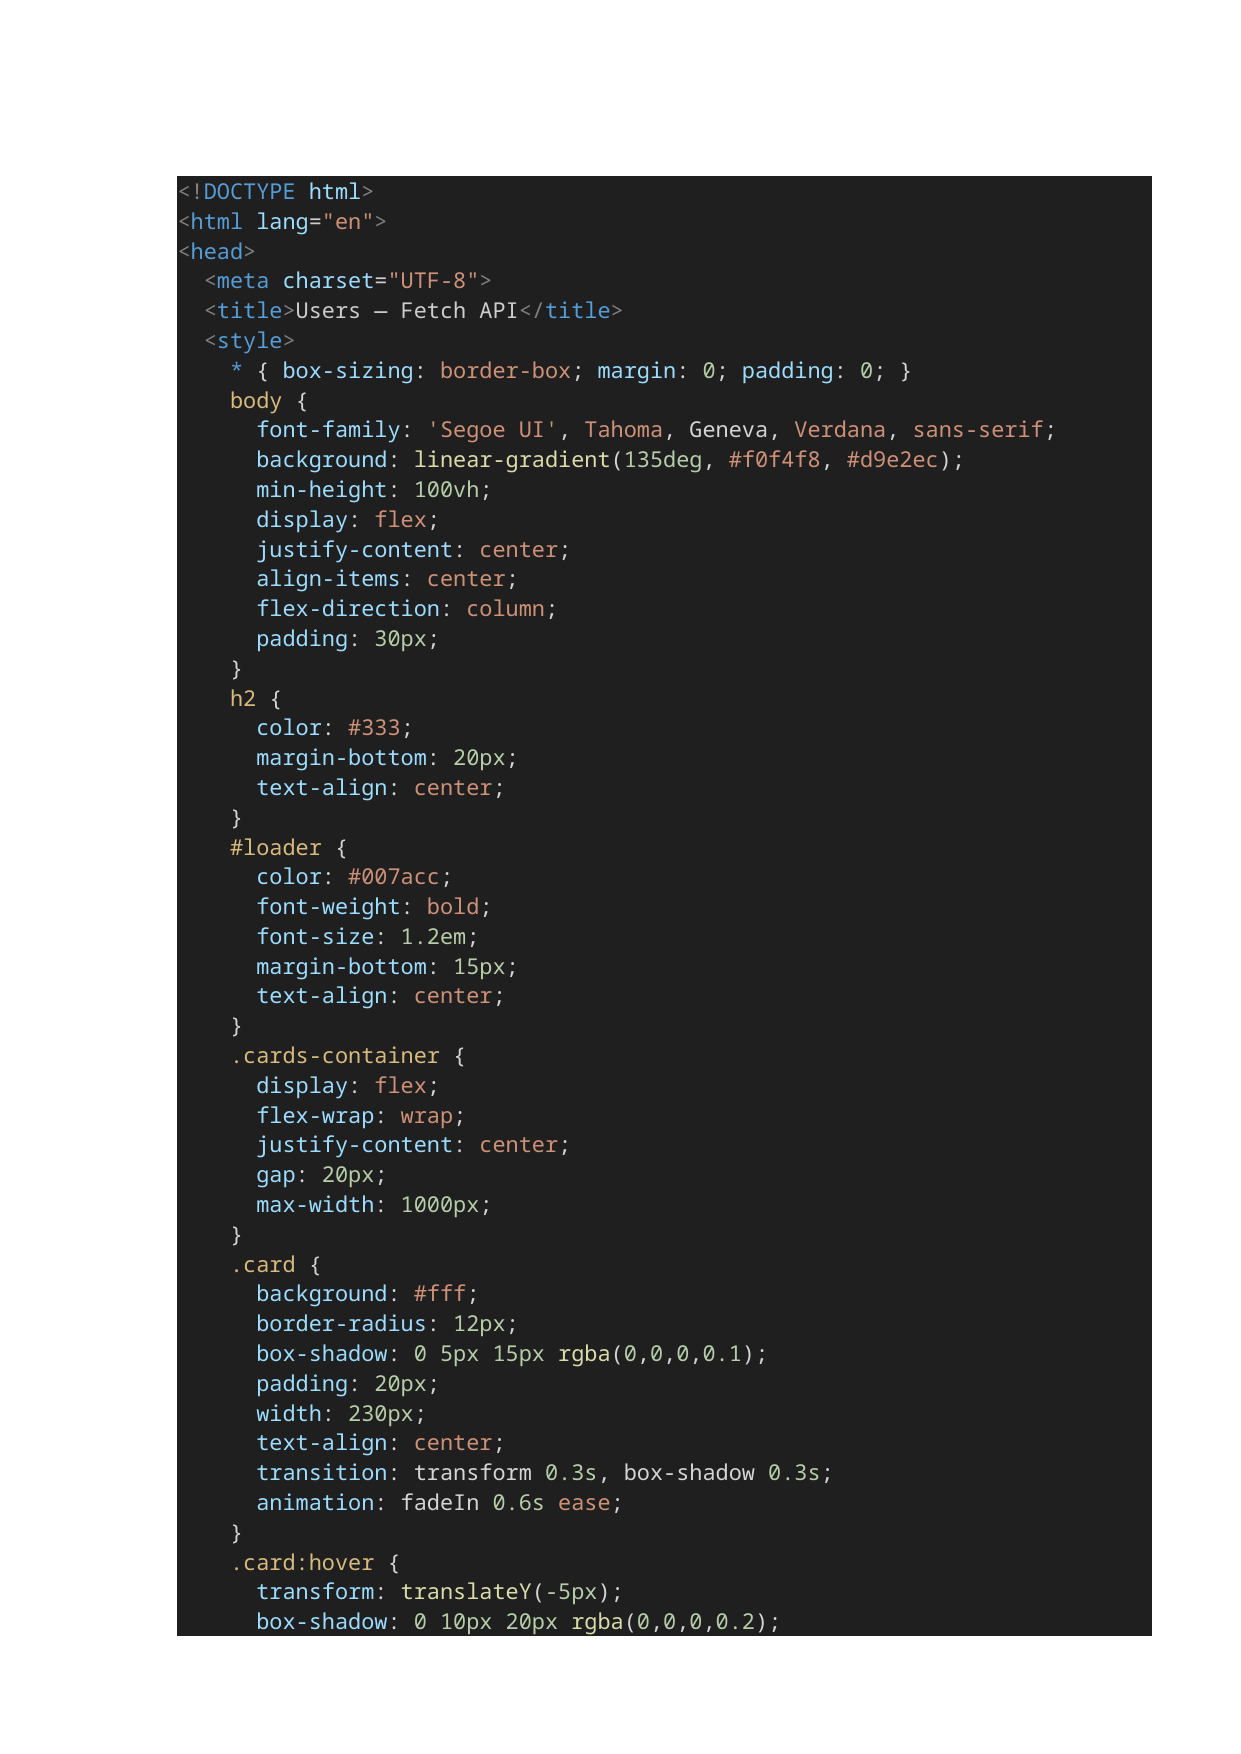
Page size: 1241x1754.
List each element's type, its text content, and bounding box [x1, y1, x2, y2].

text h2 { [177, 682, 1152, 712]
text text-align: center; [177, 980, 1152, 1010]
text .card:hover { [177, 1546, 1152, 1576]
text gap: 20px; [177, 1159, 1152, 1189]
text text-align: center; [177, 772, 1152, 802]
text flex-wrap: wrap; [177, 1099, 1152, 1129]
text body { [177, 384, 1152, 414]
text #loader { [177, 831, 1152, 861]
text <!DOCTYPE html> [177, 176, 1152, 206]
text padding: 20px; [177, 1368, 1152, 1397]
text transition: transform 0.3s, box-shadow 0.3s; [177, 1457, 1152, 1487]
text color: #007acc; [177, 861, 1152, 891]
text box-shadow: 0 5px 15px rgba(0,0,0,0.1); [177, 1338, 1152, 1368]
text margin-bottom: 15px; [177, 951, 1152, 980]
text <meta charset="UTF-8"> [177, 265, 1152, 295]
text background: #fff; [177, 1278, 1152, 1308]
text font-family: 'Segoe UI', Tahoma, Geneva, Verdana, sans-serif; [177, 414, 1152, 444]
text } [177, 1517, 1152, 1546]
text transform: translateY(-5px); [177, 1576, 1152, 1606]
text max-width: 1000px; [177, 1189, 1152, 1219]
text justify-content: center; [177, 1129, 1152, 1159]
text * { box-sizing: border-box; margin: 0; padding: 0; } [177, 355, 1152, 384]
text } [177, 653, 1152, 682]
text .cards-container { [177, 1040, 1152, 1070]
text text-align: center; [177, 1427, 1152, 1457]
text } [177, 1010, 1152, 1040]
text <head> [177, 236, 1152, 265]
text display: flex; [177, 504, 1152, 533]
text .card { [177, 1248, 1152, 1278]
text background: linear-gradient(135deg, #f0f4f8, #d9e2ec); [177, 444, 1152, 474]
text color: #333; [177, 712, 1152, 742]
text animation: fadeIn 0.6s ease; [177, 1487, 1152, 1517]
text box-shadow: 0 10px 20px rgba(0,0,0,0.2); [177, 1606, 1152, 1636]
text flex-direction: column; [177, 593, 1152, 623]
text } [177, 802, 1152, 831]
text align-items: center; [177, 563, 1152, 593]
text <html lang="en"> [177, 206, 1152, 236]
text justify-content: center; [177, 533, 1152, 563]
text } [177, 1219, 1152, 1248]
text font-size: 1.2em; [177, 921, 1152, 951]
text font-weight: bold; [177, 891, 1152, 921]
text min-height: 100vh; [177, 474, 1152, 504]
text <style> [177, 325, 1152, 355]
text width: 230px; [177, 1397, 1152, 1427]
text margin-bottom: 20px; [177, 742, 1152, 772]
text padding: 30px; [177, 623, 1152, 653]
text border-radius: 12px; [177, 1308, 1152, 1338]
text <title>Users — Fetch API</title> [177, 295, 1152, 325]
text display: flex; [177, 1070, 1152, 1099]
